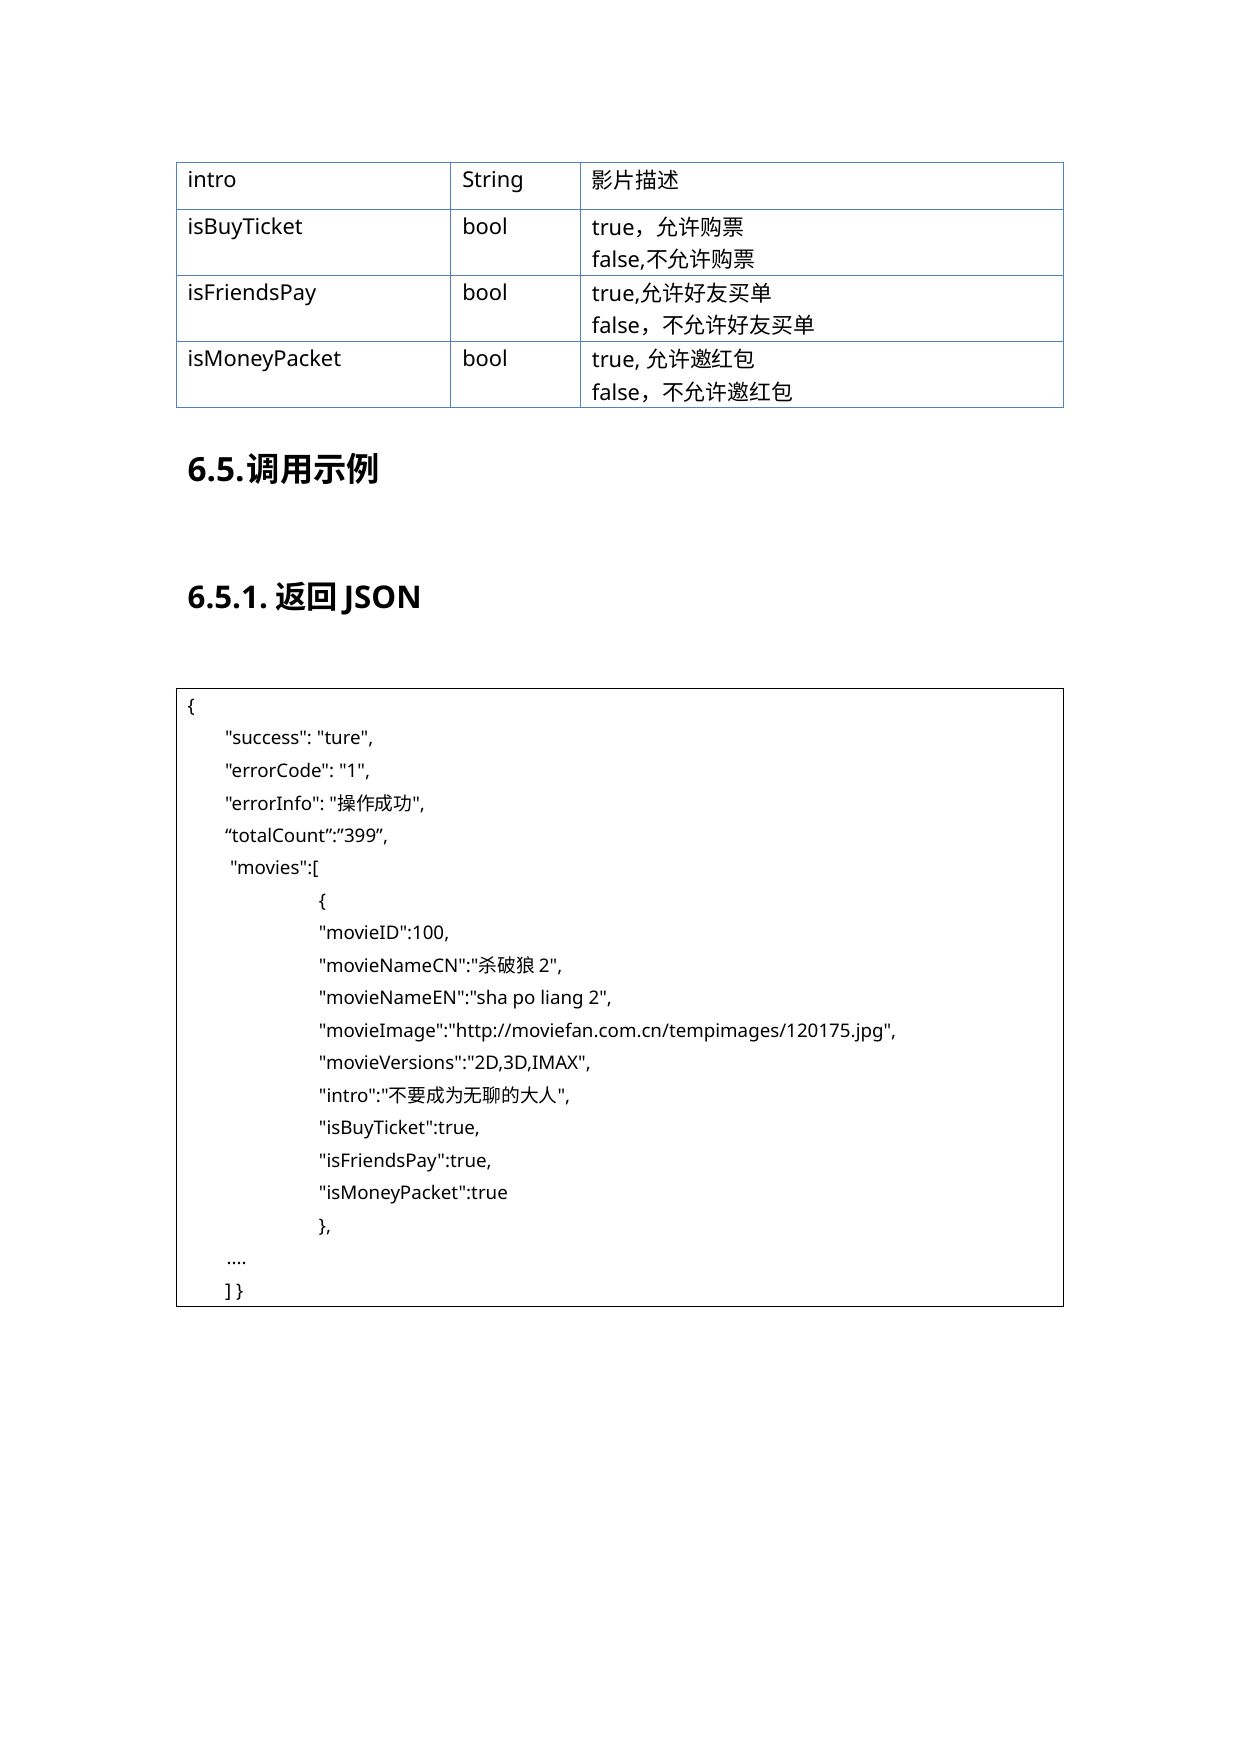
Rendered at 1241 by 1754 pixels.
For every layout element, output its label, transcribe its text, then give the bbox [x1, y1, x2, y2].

table_cell String [451, 163, 580, 208]
table_cell isFriendsPay [177, 276, 450, 341]
table_cell true, 允许邀红包 false，不允许邀红包 [581, 342, 1063, 407]
table_cell intro [177, 163, 450, 208]
table_cell true，允许购票 false,不允许购票 [581, 210, 1063, 274]
table_cell bool [451, 342, 580, 407]
table_cell isBuyTicket [177, 210, 450, 274]
table_cell 影片描述 [581, 163, 1063, 208]
table_cell bool [451, 210, 580, 274]
subtitle 调用示例 [187, 435, 1053, 500]
table_cell isMoneyPacket [177, 342, 450, 407]
table_header { "success": "ture", "errorCode": "1", "errorInfo": "操作成功", “totalCount”:”399”, "movies":[ { "movieID":100, "movieNameCN":"杀破狼2", "movieNameEN":"sha po liang 2", "movieImage":"http://moviefan.com.cn/tempimages/120175.jpg", "movieVersions":"2D,3D,IMAX", "intro":"不要成为无聊的大人", "isBuyTicket":true, "isFriendsPay":true, "isMoneyPacket":true }, .... ] } [177, 689, 1063, 1306]
subtitle 返回JSON [187, 562, 1053, 627]
table_cell bool [451, 276, 580, 341]
table_cell true,允许好友买单 false，不允许好友买单 [581, 276, 1063, 341]
